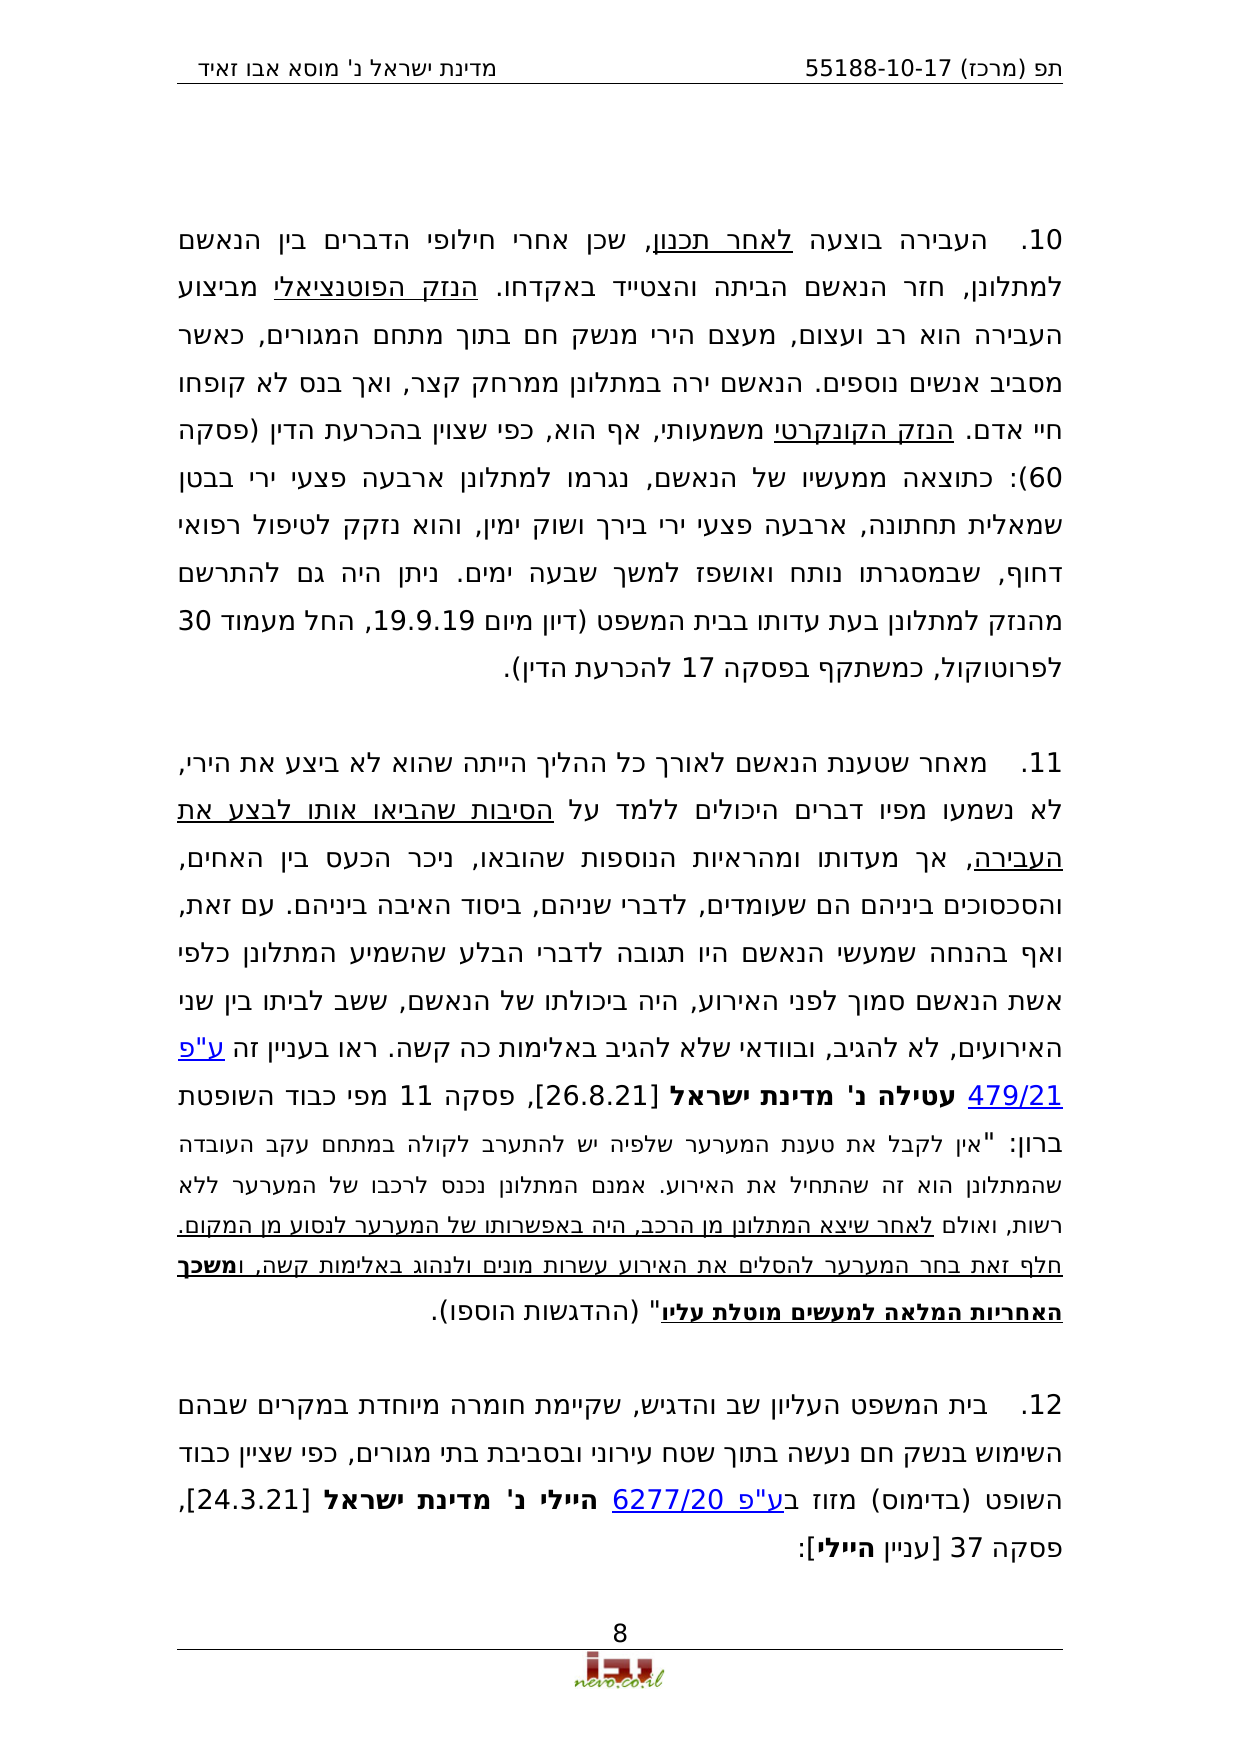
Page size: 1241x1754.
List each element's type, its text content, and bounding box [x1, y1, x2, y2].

text 10. העבירה בוצעה לאחר תכנון, שכן אחרי חילופי הדברים בין הנאשם למתלונן, חזר הנאשם הביתה והצטייד באקדחו. הנזק הפוטנציאלי מביצוע העבירה הוא רב ועצום, מעצם הירי מנשק חם בתוך מתחם המגורים, כאשר מסביב אנשים נוספים. הנאשם ירה במתלונן ממרחק קצר, ואך בנס לא קופחו חיי אדם. הנזק הקונקרטי משמעותי, אף הוא, כפי שצוין בהכרעת הדין (פסקה 60): כתוצאה ממעשיו של הנאשם, נגרמו למתלונן ארבעה פצעי ירי בבטן שמאלית תחתונה, ארבעה פצעי ירי בירך ושוק ימין, והוא נזקק לטיפול רפואי דחוף, שבמסגרתו נותח ואושפז למשך שבעה ימים. ניתן היה גם להתרשם מהנזק למתלונן בעת עדותו בבית המשפט (דיון מיום 19.9.19, החל מעמוד 30 לפרוטוקול, כמשתקף בפסקה 17 להכרעת הדין). [177, 224, 1063, 684]
text 12. בית המשפט העליון שב והדגיש, שקיימת חומרה מיוחדת במקרים שבהם השימוש בנשק חם נעשה בתוך שטח עירוני ובסביבת בתי מגורים, כפי שציין כבוד השופט (בדימוס) מזוז בע"פ 6277/20 היילי נ' מדינת ישראל [24.3.21], פסקה 37 [עניין היילי]: [177, 1389, 1063, 1564]
text 11. מאחר שטענת הנאשם לאורך כל ההליך הייתה שהוא לא ביצע את הירי, לא נשמעו מפיו דברים היכולים ללמד על הסיבות שהביאו אותו לבצע את העבירה, אך מעדותו ומהראיות הנוספות שהובאו, ניכר הכעס בין האחים, והסכסוכים ביניהם הם שעומדים, לדברי שניהם, ביסוד האיבה ביניהם. עם זאת, ואף בהנחה שמעשי הנאשם היו תגובה לדברי הבלע שהשמיע המתלונן כלפי אשת הנאשם סמוך לפני האירוע, היה ביכולתו של הנאשם, ששב לביתו בין שני האירועים, לא להגיב, ובוודאי שלא להגיב באלימות כה קשה. ראו בעניין זה ע"פ 479/21 עטילה נ' מדינת ישראל [26.8.21], פסקה 11 מפי כבוד השופטת ברון: "אין לקבל את טענת המערער שלפיה יש להתערב לקולה במתחם עקב העובדה שהמתלונן הוא זה שהתחיל את האירוע. אמנם המתלונן נכנס לרכבו של המערער ללא רשות, ואולם לאחר שיצא המתלונן מן הרכב, היה באפשרותו של המערער לנסוע מן המקום. חלף זאת בחר המערער להסלים את האירוע עשרות מונים ולנהוג באלימות קשה, ומשכך האחריות המלאה למעשים מוטלת עליו" (ההדגשות הוספו). [177, 747, 1063, 1275]
picture [574, 1651, 666, 1689]
